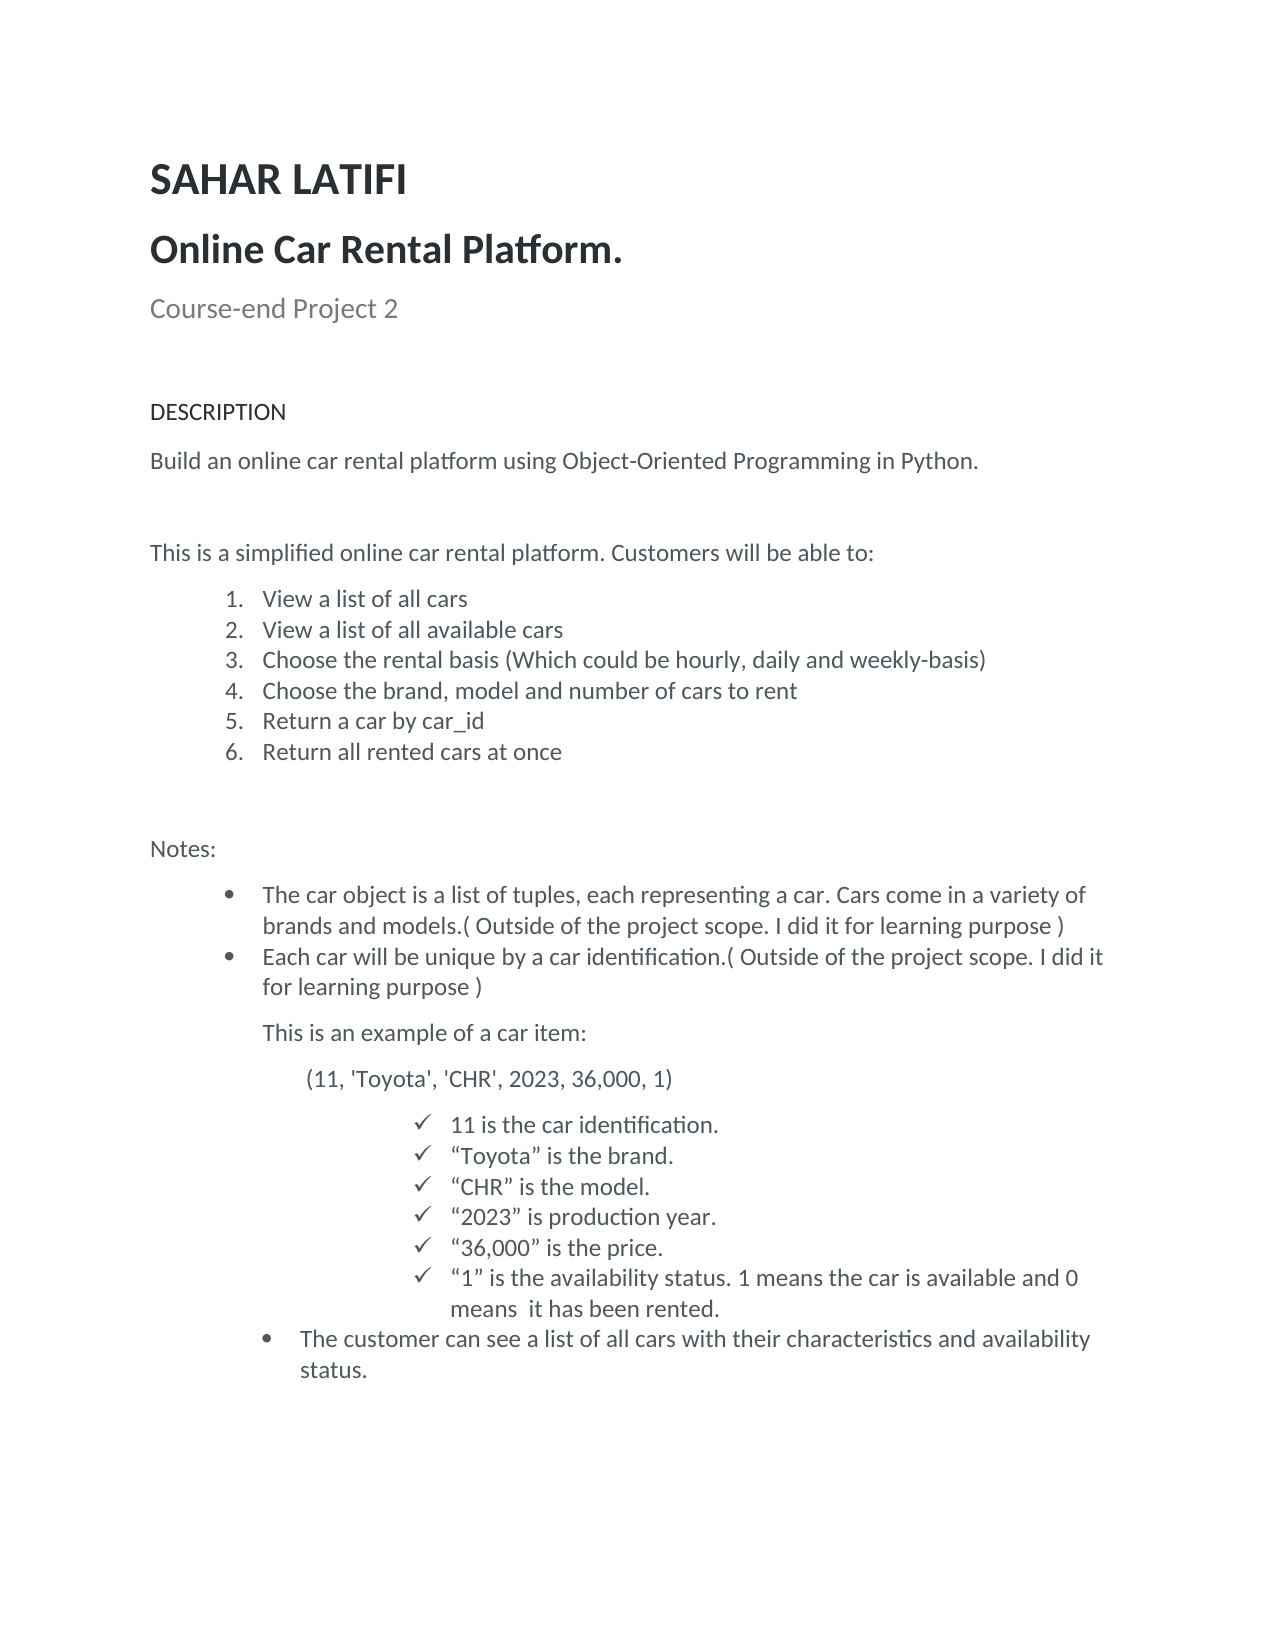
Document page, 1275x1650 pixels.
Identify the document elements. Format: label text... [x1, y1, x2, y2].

text This is an example of a car item: [225, 1017, 1125, 1048]
text (11, 'Toyota', 'CHR', 2023, 36,000, 1) [225, 1063, 1125, 1094]
text Course-end Project 2 [150, 290, 1125, 326]
text Notes: [150, 833, 1125, 864]
text DESCRIPTION [150, 396, 1125, 426]
list “2023” is production year. [412, 1201, 1125, 1232]
list View a list of all cars [225, 583, 1125, 614]
text SAHAR LATIFI [150, 150, 1125, 206]
list “1” is the availability status. 1 means the car is available and 0 means it has been rented. [412, 1262, 1125, 1323]
list “CHR” is the model. [412, 1171, 1125, 1201]
list Choose the brand, model and number of cars to rent [225, 675, 1125, 706]
list Each car will be unique by a car identification.( Outside of the project scope. I did it for learning purpose ) [225, 941, 1125, 1002]
list Choose the rental basis (Which could be hourly, daily and weekly-basis) [225, 644, 1125, 675]
list “Toyota” is the brand. [412, 1140, 1125, 1171]
text This is a simplified online car rental platform. Customers will be able to: [150, 537, 1125, 568]
text Build an online car rental platform using Object-Oriented Programming in Python. [150, 445, 1125, 476]
list View a list of all available cars [225, 614, 1125, 644]
list The car object is a list of tuples, each representing a car. Cars come in a variety of brands and models.( Outside of the project scope. I did it for learning purpose ) [225, 879, 1125, 941]
list “36,000” is the price. [412, 1232, 1125, 1262]
list Return a car by car_id [225, 706, 1125, 736]
text Online Car Rental Platform. [150, 223, 1125, 273]
list The customer can see a list of all cars with their characteristics and availability status. [262, 1323, 1125, 1384]
list Return all rented cars at once [225, 736, 1125, 767]
list 11 is the car identification. [412, 1109, 1125, 1140]
